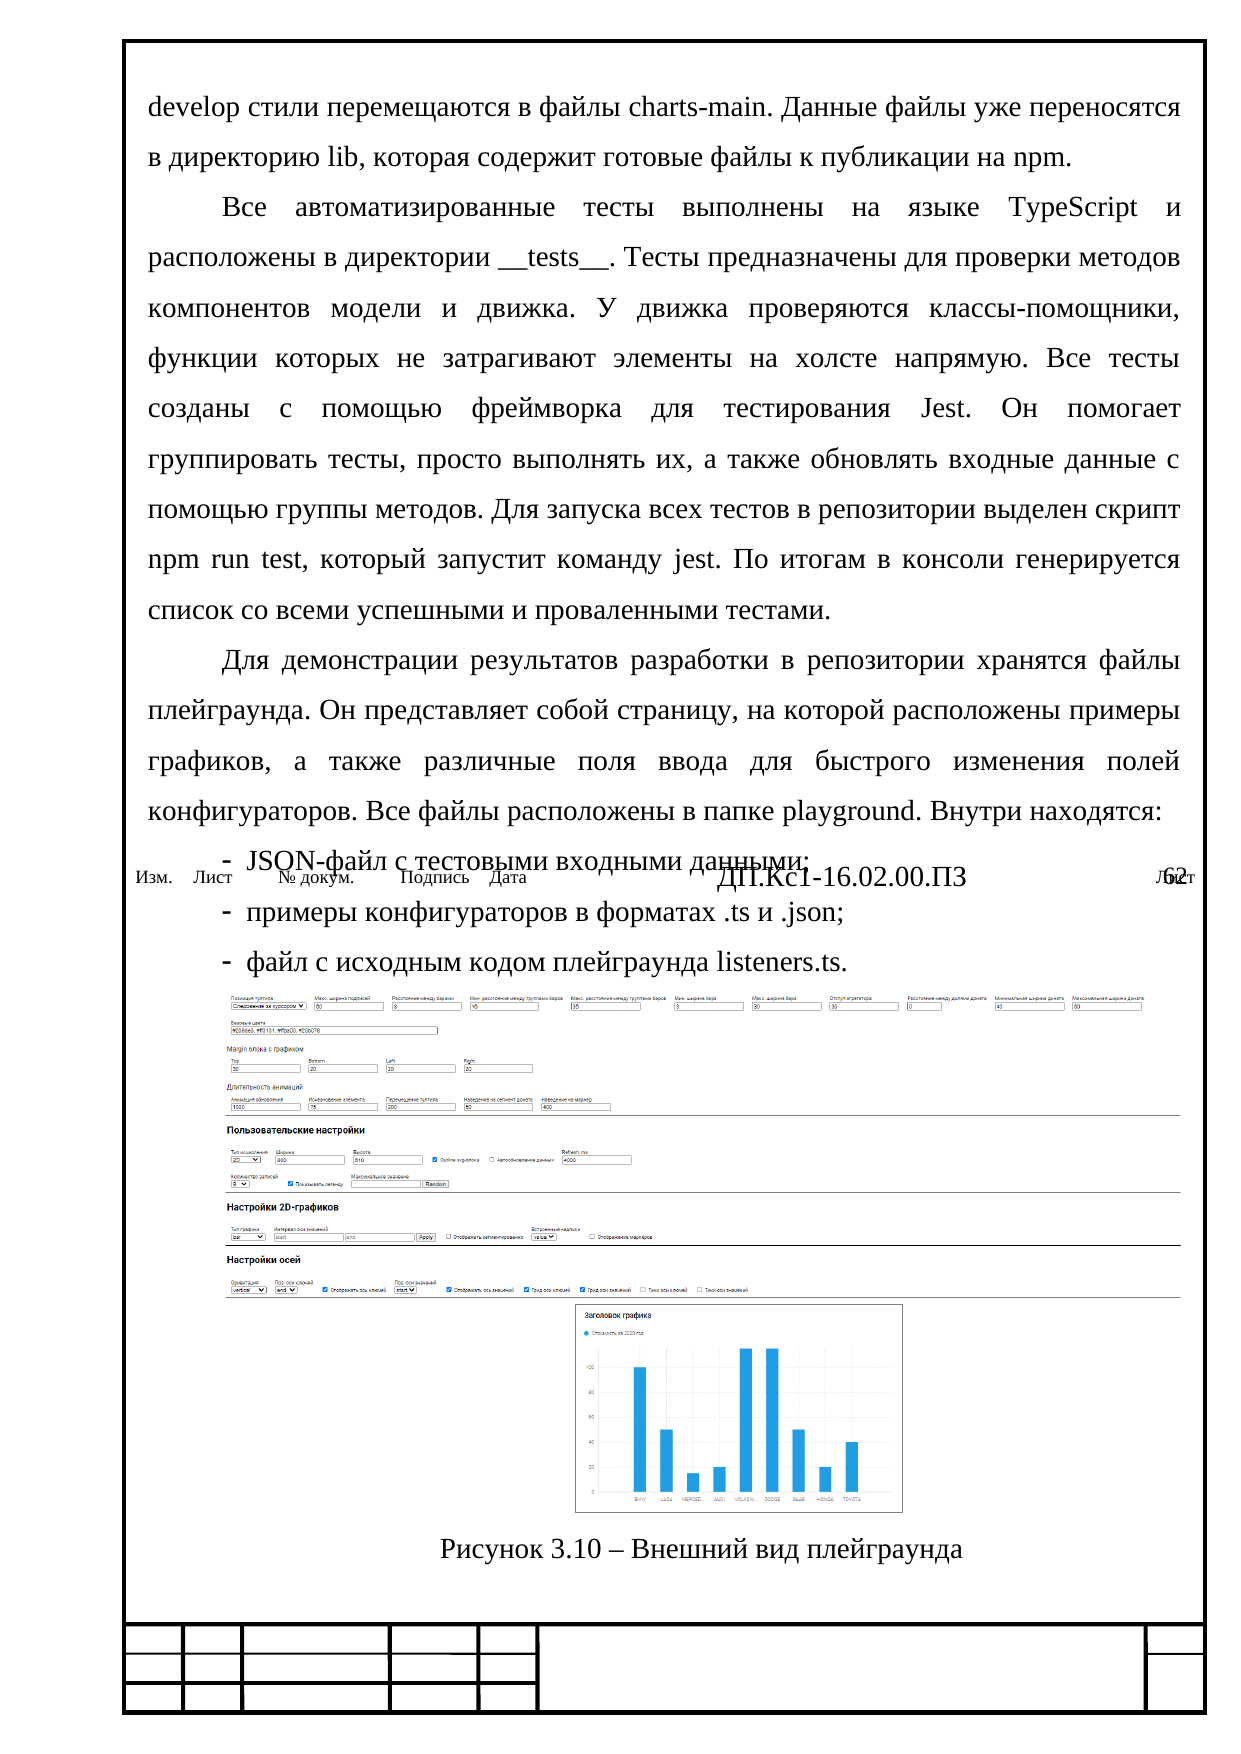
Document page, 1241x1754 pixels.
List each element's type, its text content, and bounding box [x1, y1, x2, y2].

list Все автоматизированные тесты выполнены на языке TypeScript и расположены в директории __tests__. Тесты предназначены для проверки методов компонентов модели и движка. У движка проверяются классы-помощники, функции которых не затрагивают элементы на холсте напрямую. Все тесты созданы с помощью фреймворка для тестирования Jest. Он помогает группировать тесты, просто выполнять их, а также обновлять входные данные с помощью группы методов. Для запуска всех тестов в репозитории выделен скрипт npm run test, который запустит команду jest. По итогам в консоли генерируется список со всеми успешными и проваленными тестами. [148, 189, 1181, 625]
list файл с исходным кодом плейграунда listeners.ts. [222, 944, 1181, 978]
list JSON-файл с тестовыми входными данными; [222, 843, 1181, 877]
picture [222, 994, 1181, 1515]
list Рисунок 3.10 – Внешний вид плейграунда [148, 1532, 1181, 1565]
list Для демонстрации результатов разработки в репозитории хранятся файлы плейграунда. Он представляет собой страницу, на которой расположены примеры графиков, а также различные поля ввода для быстрого изменения полей конфигураторов. Все файлы расположены в папке playground. Внутри находятся: [148, 642, 1181, 827]
list примеры конфигураторов в форматах .ts и .json; [222, 894, 1181, 927]
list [148, 89, 1181, 172]
